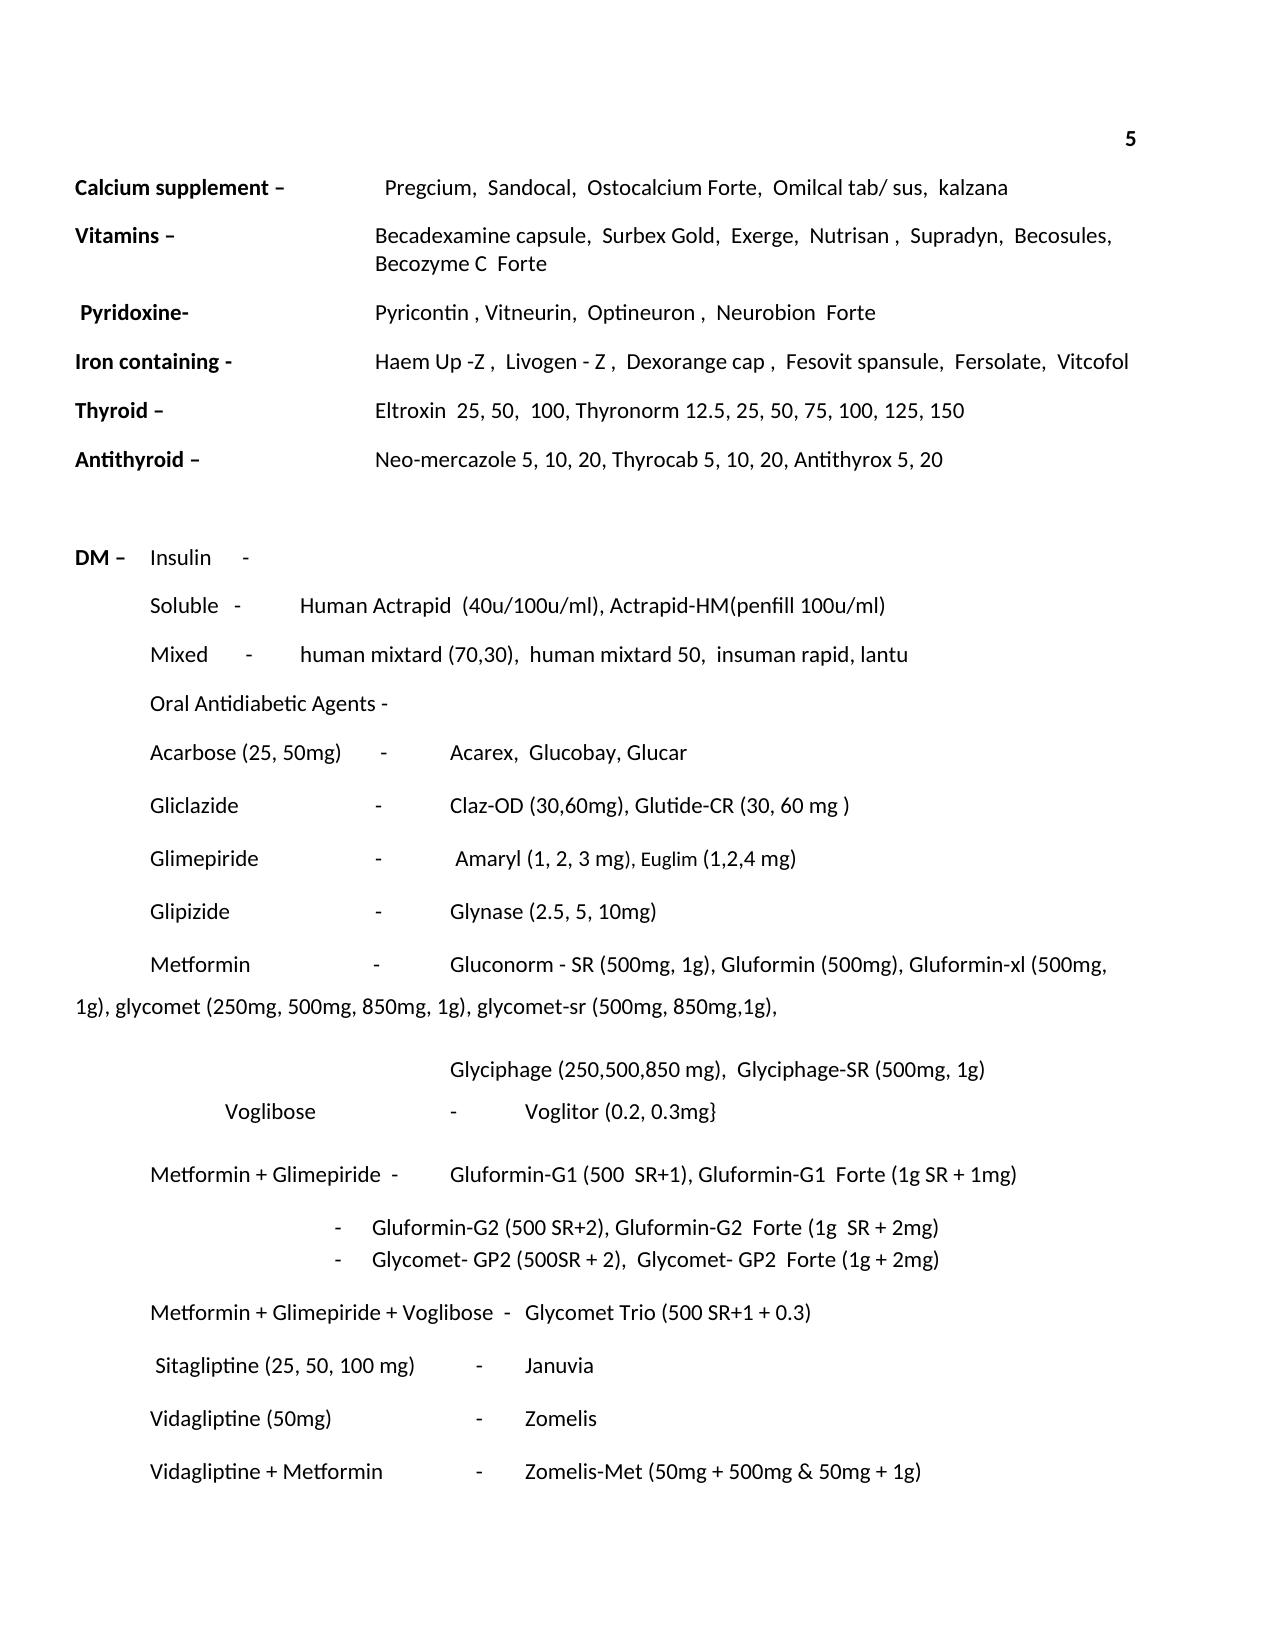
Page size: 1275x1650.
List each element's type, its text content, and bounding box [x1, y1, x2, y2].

text Oral Antidiabetic Agents - [75, 689, 1200, 717]
text Vidagliptine (50mg) - Zomelis [75, 1404, 1200, 1432]
text Acarbose (25, 50mg) - Acarex, Glucobay, Glucar [75, 738, 1200, 766]
text Glyciphage (250,500,850 mg), Glyciphage-SR (500mg, 1g) Voglibose - Voglitor (0.2, 0.3mg} [75, 1055, 1200, 1125]
list Gluformin-G2 (500 SR+2), Gluformin-G2 Forte (1g SR + 2mg) [334, 1213, 1200, 1241]
text Pyridoxine- Pyricontin , Vitneurin, Optineuron , Neurobion Forte [75, 298, 1200, 326]
text Antithyroid – Neo-mercazole 5, 10, 20, Thyrocab 5, 10, 20, Antithyrox 5, 20 [75, 445, 1200, 473]
text Glipizide - Glynase (2.5, 5, 10mg) [75, 897, 1200, 925]
text Metformin - Gluconorm - SR (500mg, 1g), Gluformin (500mg), Gluformin-xl (500mg, 1g), glycomet (250mg, 500mg, 850mg, 1g), glycomet-sr (500mg, 850mg,1g), [75, 950, 1200, 1020]
text Gliclazide - Claz-OD (30,60mg), Glutide-CR (30, 60 mg ) [75, 791, 1200, 819]
text Mixed - human mixtard (70,30), human mixtard 50, insuman rapid, lantu [75, 640, 1200, 668]
list Glycomet- GP2 (500SR + 2), Glycomet- GP2 Forte (1g + 2mg) [334, 1245, 1200, 1273]
text Metformin + Glimepiride + Voglibose - Glycomet Trio (500 SR+1 + 0.3) [75, 1298, 1200, 1326]
text Calcium supplement – Pregcium, Sandocal, Ostocalcium Forte, Omilcal tab/ sus, kalzana [75, 173, 1200, 201]
text Vidagliptine + Metformin - Zomelis-Met (50mg + 500mg & 50mg + 1g) [75, 1457, 1200, 1485]
text DM – Insulin - [75, 543, 1200, 571]
text Thyroid – Eltroxin 25, 50, 100, Thyronorm 12.5, 25, 50, 75, 100, 125, 150 [75, 396, 1200, 424]
text Sitagliptine (25, 50, 100 mg) - Januvia [75, 1351, 1200, 1379]
text Glimepiride - Amaryl (1, 2, 3 mg), Euglim (1,2,4 mg) [75, 844, 1200, 872]
text Metformin + Glimepiride - Gluformin-G1 (500 SR+1), Gluformin-G1 Forte (1g SR + 1mg) [75, 1160, 1200, 1188]
text 5 [75, 124, 1200, 152]
text Vitamins – Becadexamine capsule, Surbex Gold, Exerge, Nutrisan , Supradyn, Becosules, Becozyme C Forte [75, 222, 1200, 278]
text Soluble - Human Actrapid (40u/100u/ml), Actrapid-HM(penfill 100u/ml) [75, 592, 1200, 619]
text Iron containing - Haem Up -Z , Livogen - Z , Dexorange cap , Fesovit spansule, Fersolate, Vitcofol [75, 347, 1200, 375]
